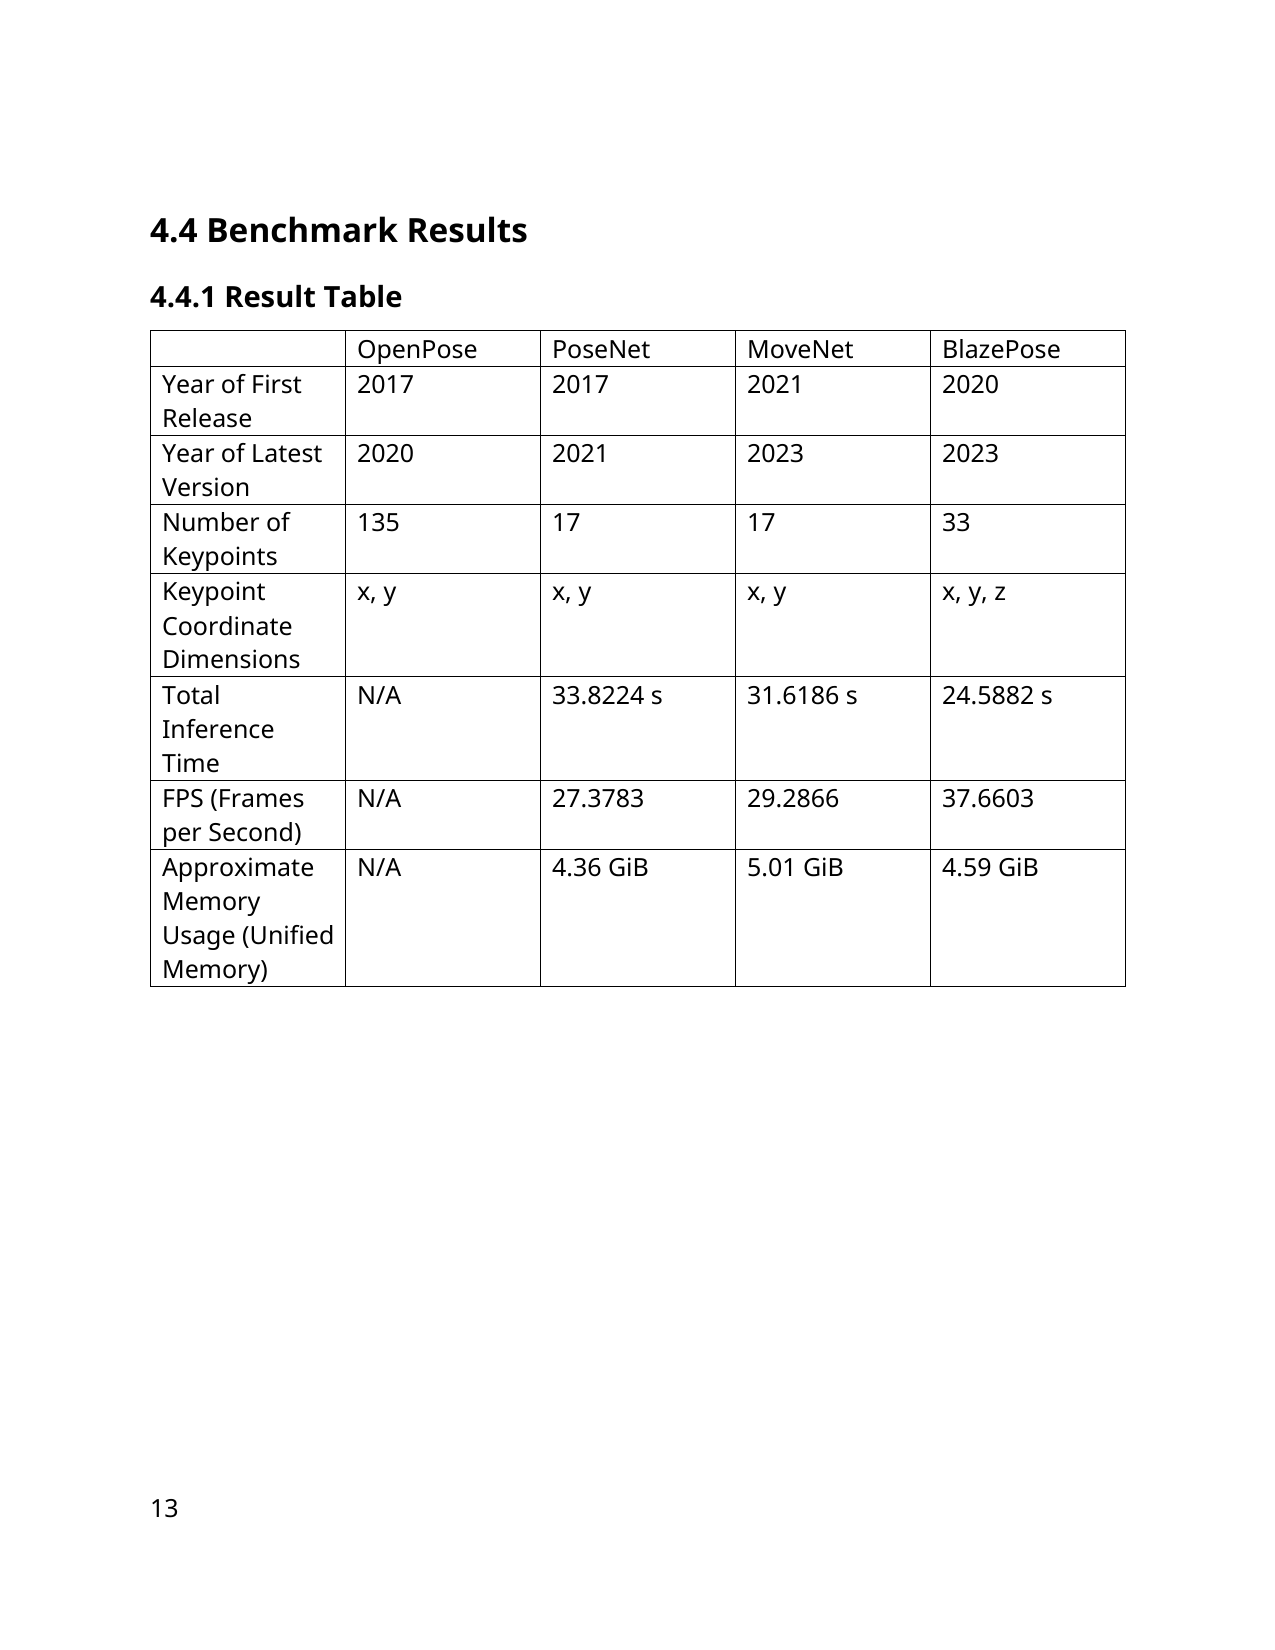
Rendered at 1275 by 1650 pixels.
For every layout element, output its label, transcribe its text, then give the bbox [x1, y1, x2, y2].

table_cell 2023 [931, 436, 1125, 504]
table_cell 4.36 GiB [541, 850, 735, 986]
table_cell Year of Latest Version [151, 436, 345, 504]
table_cell 24.5882 s [931, 677, 1125, 779]
table_cell N/A [346, 850, 540, 986]
table_cell 17 [541, 505, 735, 573]
table_cell x, y [736, 574, 930, 676]
table_cell 2021 [541, 436, 735, 504]
table_cell FPS (Frames per Second) [151, 781, 345, 849]
table_cell 2020 [346, 436, 540, 504]
table_cell 27.3783 [541, 781, 735, 849]
table_cell Keypoint Coordinate Dimensions [151, 574, 345, 676]
table_cell N/A [346, 677, 540, 779]
table_header [151, 331, 345, 366]
table_cell 2020 [931, 367, 1125, 435]
table_cell 2017 [541, 367, 735, 435]
subtitle 4.4.1 Result Table [150, 276, 1125, 316]
table_cell 135 [346, 505, 540, 573]
table_cell x, y [541, 574, 735, 676]
table_header OpenPose [346, 331, 540, 366]
table_cell 17 [736, 505, 930, 573]
table_cell x, y, z [931, 574, 1125, 676]
table_cell Number of Keypoints [151, 505, 345, 573]
table_cell 2017 [346, 367, 540, 435]
table_cell x, y [346, 574, 540, 676]
table_cell 29.2866 [736, 781, 930, 849]
table_cell Approximate Memory Usage (Unified Memory) [151, 850, 345, 986]
table_cell 4.59 GiB [931, 850, 1125, 986]
table_cell 33.8224 s [541, 677, 735, 779]
table_cell 33 [931, 505, 1125, 573]
table_cell Year of First Release [151, 367, 345, 435]
table_cell 2021 [736, 367, 930, 435]
table_cell 37.6603 [931, 781, 1125, 849]
table_header BlazePose [931, 331, 1125, 366]
table_header MoveNet [736, 331, 930, 366]
table_cell Total Inference Time [151, 677, 345, 779]
table_cell 31.6186 s [736, 677, 930, 779]
table_cell 2023 [736, 436, 930, 504]
table_cell 5.01 GiB [736, 850, 930, 986]
table_cell N/A [346, 781, 540, 849]
table_header PoseNet [541, 331, 735, 366]
subtitle 4.4 Benchmark Results [150, 207, 1125, 252]
